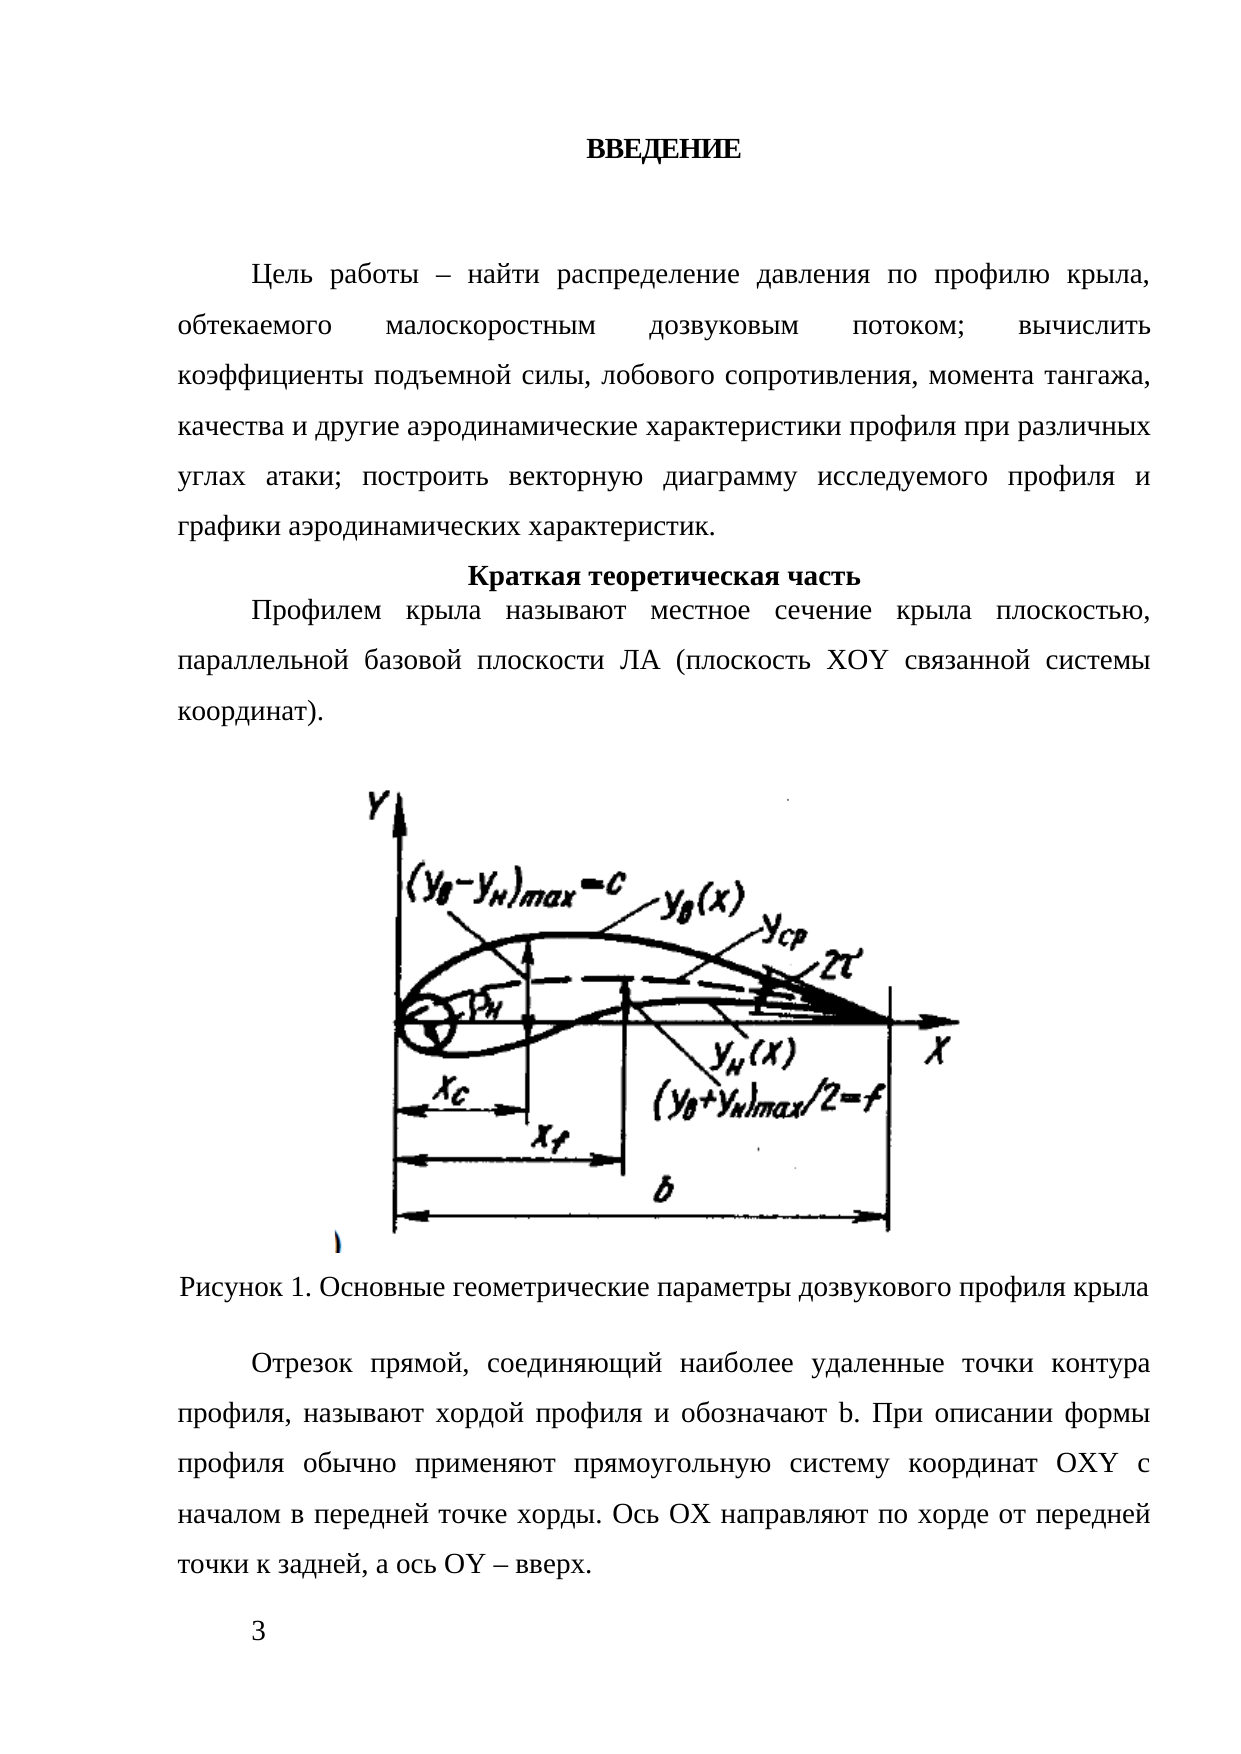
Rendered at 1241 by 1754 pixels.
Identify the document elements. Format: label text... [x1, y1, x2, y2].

text Рисунок 1. Основные геометрические параметры дозвукового профиля крыла [177, 1269, 1152, 1303]
text Введение [236, 131, 1092, 165]
text Краткая теоретическая часть [177, 558, 1152, 592]
text Отрезок прямой, соединяющий наиболее удаленные точки контура профиля, называют хордой профиля и обозначают b. При описании формы профиля обычно применяют прямоугольную систему координат OXY с началом в передней точке хорды. Ось OX направляют по хорде от передней точки к задней, а ось OY – вверх. [177, 1345, 1152, 1579]
picture [334, 768, 994, 1253]
text Цель работы – найти распределение давления по профилю крыла, обтекаемого малоскоростным дозвуковым потоком; вычислить коэффициенты подъемной силы, лобового сопротивления, момента тангажа, качества и другие аэродинамические характеристики профиля при различных углах атаки; построить векторную диаграмму исследуемого профиля и графики аэродинамических характеристик. [177, 257, 1152, 542]
text Профилем крыла называют местное сечение крыла плоскостью, параллельной базовой плоскости ЛА (плоскость XOY связанной системы координат). [177, 592, 1152, 726]
